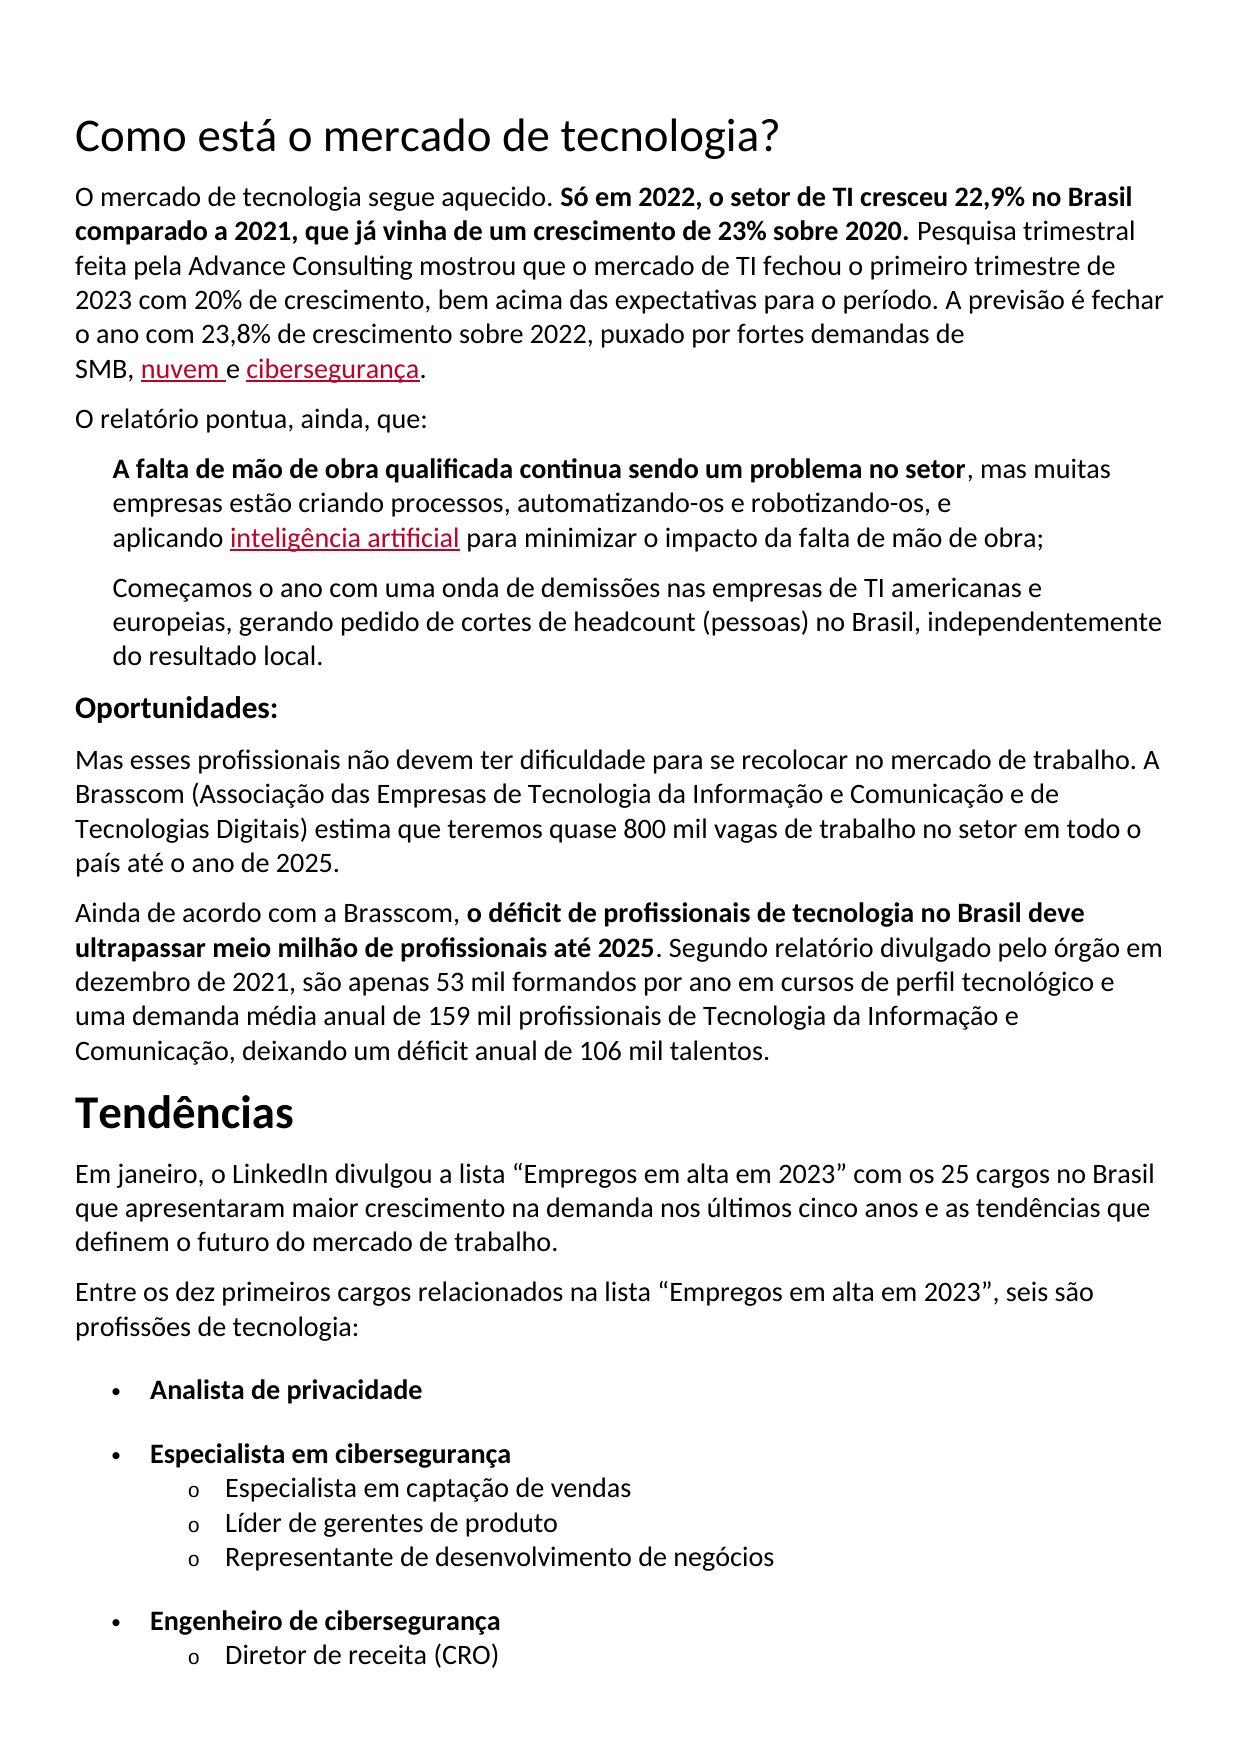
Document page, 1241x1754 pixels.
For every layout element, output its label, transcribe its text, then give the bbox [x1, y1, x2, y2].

text Oportunidades: [75, 688, 1165, 727]
text Tendências [75, 1083, 1165, 1140]
list Diretor de receita (CRO) [187, 1637, 1165, 1671]
text Começamos o ano com uma onda de demissões nas empresas de TI americanas e europeias, gerando pedido de cortes de headcount (pessoas) no Brasil, independentemente do resultado local. [112, 570, 1165, 673]
list Engenheiro de cibersegurança [112, 1602, 1165, 1637]
list Analista de privacidade [112, 1372, 1165, 1407]
text A falta de mão de obra qualificada continua sendo um problema no setor, mas muitas empresas estão criando processos, automatizando-os e robotizando-os, e aplicando inteligência artificial para minimizar o impacto da falta de mão de obra; [112, 451, 1165, 554]
text O relatório pontua, ainda, que: [75, 401, 1165, 435]
text Entre os dez primeiros cargos relacionados na lista “Empregos em alta em 2023”, seis são profissões de tecnologia: [75, 1274, 1165, 1343]
list Especialista em cibersegurança [112, 1436, 1165, 1470]
list Representante de desenvolvimento de negócios [187, 1539, 1165, 1573]
text O mercado de tecnologia segue aquecido. Só em 2022, o setor de TI cresceu 22,9% no Brasil comparado a 2021, que já vinha de um crescimento de 23% sobre 2020. Pesquisa trimestral feita pela Advance Consulting mostrou que o mercado de TI fechou o primeiro trimestre de 2023 com 20% de crescimento, bem acima das expectativas para o período. A previsão é fechar o ano com 23,8% de crescimento sobre 2022, puxado por fortes demandas de SMB, nuvem e cibersegurança. [75, 179, 1165, 385]
list Especialista em captação de vendas [187, 1470, 1165, 1504]
text Em janeiro, o LinkedIn divulgou a lista “Empregos em alta em 2023” com os 25 cargos no Brasil que apresentaram maior crescimento na demanda nos últimos cinco anos e as tendências que definem o futuro do mercado de trabalho. [75, 1156, 1165, 1259]
list Líder de gerentes de produto [187, 1504, 1165, 1539]
text Mas esses profissionais não devem ter dificuldade para se recolocar no mercado de trabalho. A Brasscom (Associação das Empresas de Tecnologia da Informação e Comunicação e de Tecnologias Digitais) estima que teremos quase 800 mil vagas de trabalho no setor em todo o país até o ano de 2025. [75, 742, 1165, 880]
text Ainda de acordo com a Brasscom, o déficit de profissionais de tecnologia no Brasil deve ultrapassar meio milhão de profissionais até 2025. Segundo relatório divulgado pelo órgão em dezembro de 2021, são apenas 53 mil formandos por ano em cursos de perfil tecnológico e uma demanda média anual de 159 mil profissionais de Tecnologia da Informação e Comunicação, deixando um déficit anual de 106 mil talentos. [75, 895, 1165, 1067]
text Como está o mercado de tecnologia? [75, 106, 1165, 163]
